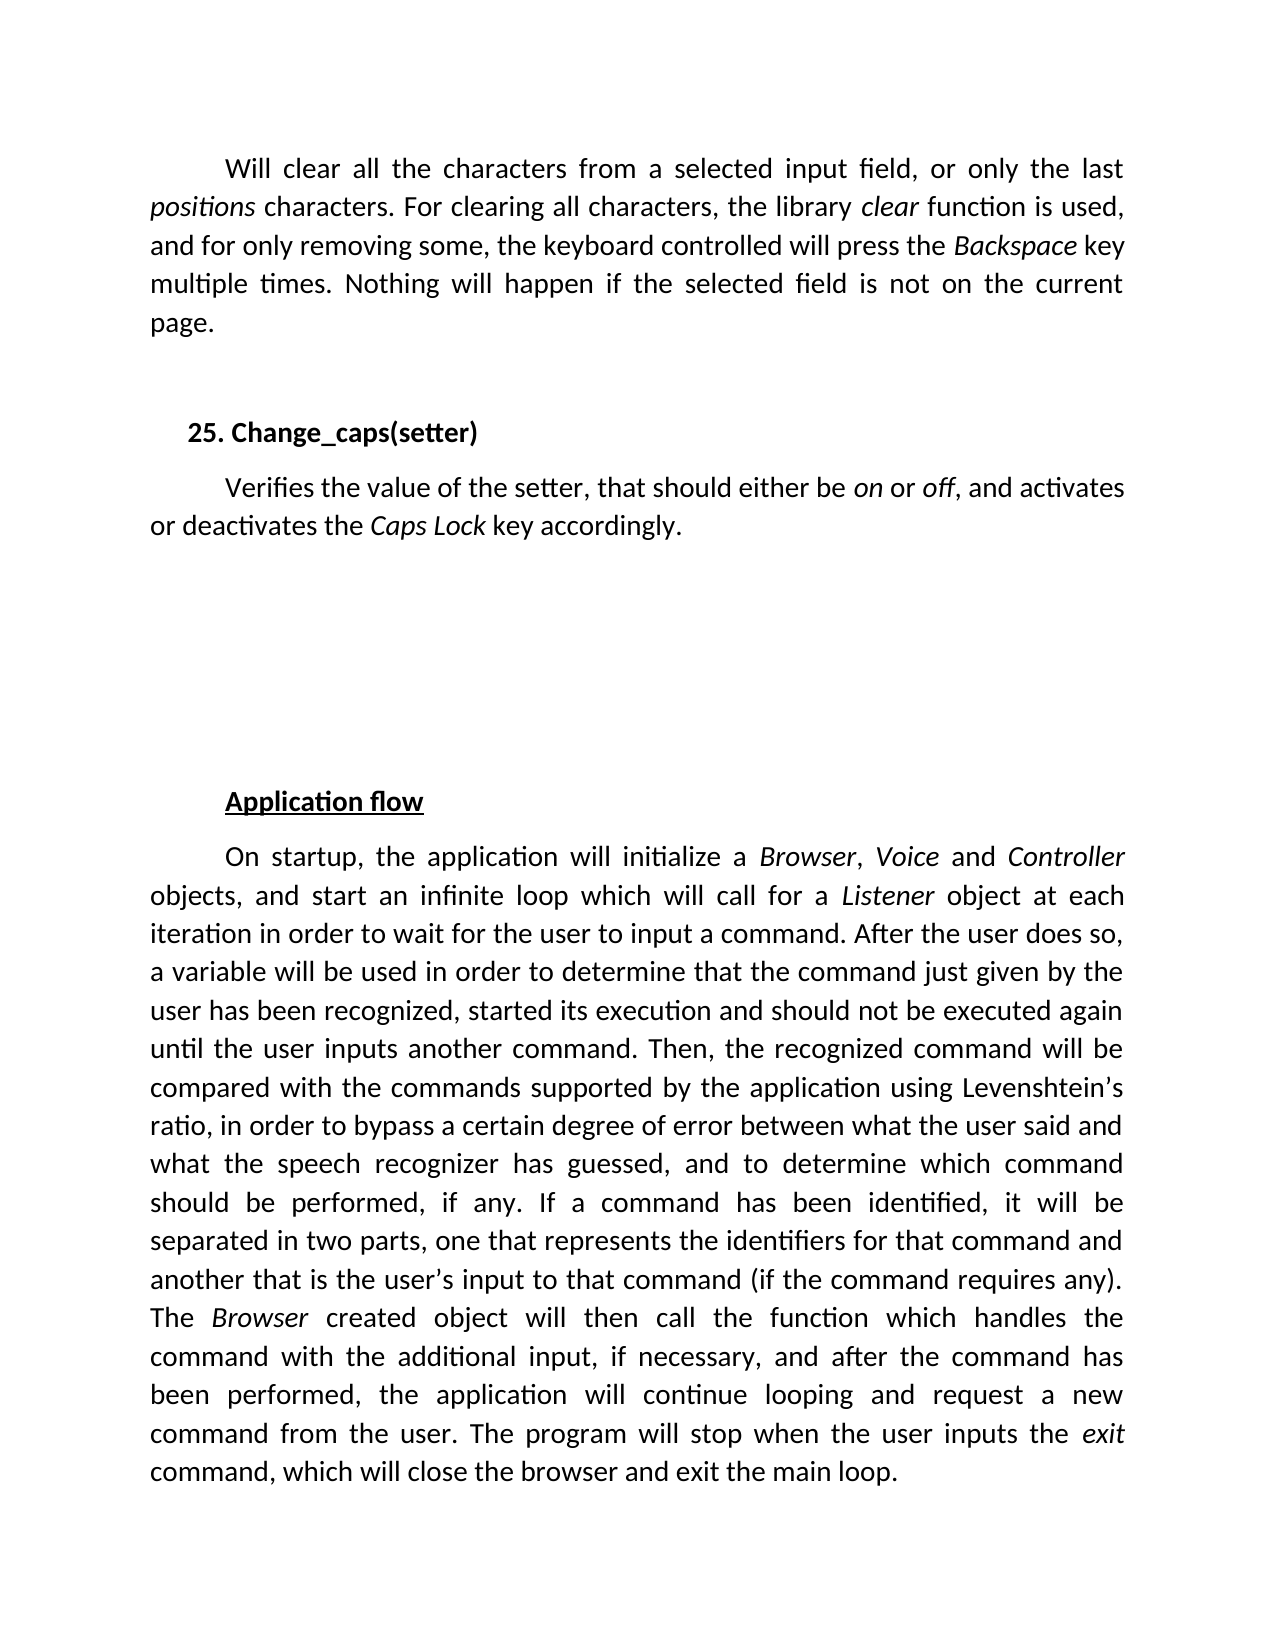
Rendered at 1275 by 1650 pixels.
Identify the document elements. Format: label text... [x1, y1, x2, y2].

text On startup, the application will initialize a Browser, Voice and Controller objects, and start an infinite loop which will call for a Listener object at each iteration in order to wait for the user to input a command. After the user does so, a variable will be used in order to determine that the command just given by the user has been recognized, started its execution and should not be executed again until the user inputs another command. Then, the recognized command will be compared with the commands supported by the application using Levenshtein’s ratio, in order to bypass a certain degree of error between what the user said and what the speech recognizer has guessed, and to determine which command should be performed, if any. If a command has been identified, it will be separated in two parts, one that represents the identifiers for that command and another that is the user’s input to that command (if the command requires any). The Browser created object will then call the function which handles the command with the additional input, if necessary, and after the command has been performed, the application will continue looping and request a new command from the user. The program will stop when the user inputs the exit command, which will close the browser and exit the main loop. [150, 838, 1125, 1489]
text Verifies the value of the setter, that should either be on or off, and activates or deactivates the Caps Lock key accordingly. [150, 469, 1125, 543]
text Application flow [150, 783, 1125, 819]
list Change_caps(setter) [187, 414, 1125, 449]
text Will clear all the characters from a selected input field, or only the last positions characters. For clearing all characters, the library clear function is used, and for only removing some, the keyboard controlled will press the Backspace key multiple times. Nothing will happen if the selected field is not on the current page. [150, 150, 1125, 339]
